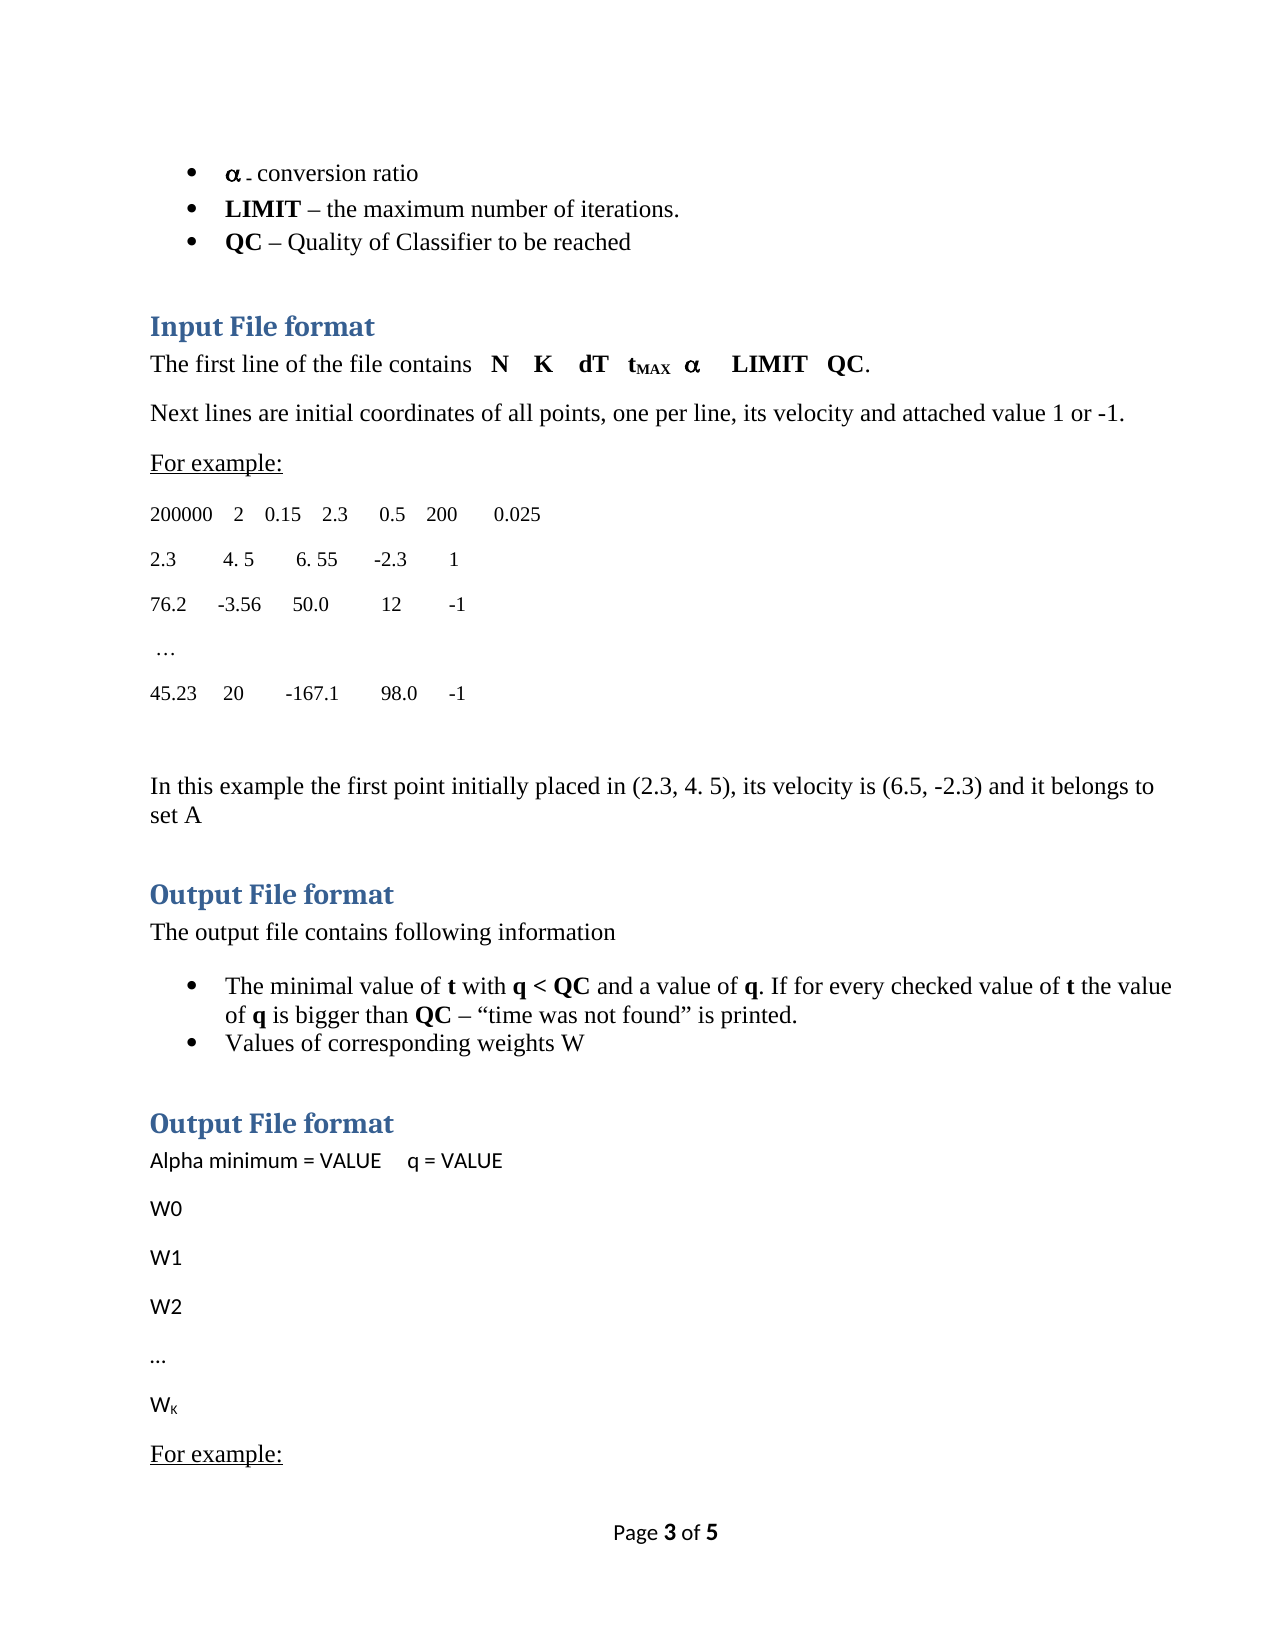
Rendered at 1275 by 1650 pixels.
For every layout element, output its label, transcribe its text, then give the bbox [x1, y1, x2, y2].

text W0 [150, 1194, 1181, 1223]
text 200000 2 0.15 2.3 0.5 200 0.025 [150, 502, 1181, 526]
list  - conversion ratio [187, 150, 1181, 188]
text 45.23 20 -167.1 98.0 -1 [150, 681, 1181, 705]
text 76.2 -3.56 50.0 12 -1 [150, 591, 1181, 616]
text For example: [150, 1439, 1181, 1468]
text Next lines are initial coordinates of all points, one per line, its velocity and attached value 1 or -1. [150, 398, 1181, 427]
text … [150, 636, 1181, 660]
text 2.3 4. 5 6. 55 -2.3 1 [150, 547, 1181, 571]
text W2 [150, 1292, 1181, 1320]
text For example: [150, 448, 1181, 477]
text WK [150, 1390, 1181, 1418]
text … [150, 1341, 1181, 1369]
list LIMIT – the maximum number of iterations. [187, 194, 1181, 223]
text The output file contains following information [150, 917, 1181, 946]
list QC – Quality of Classifier to be reached [187, 227, 1181, 256]
subtitle Output File format [150, 1107, 1181, 1141]
list Values of corresponding weights W [187, 1028, 1181, 1057]
subtitle Output File format [150, 878, 1181, 912]
text W1 [150, 1243, 1181, 1271]
list The minimal value of t with q < QC and a value of q. If for every checked value of t the value of q is bigger than QC – “time was not found” is printed. [187, 971, 1181, 1028]
text The first line of the file contains N K dT tMAX  LIMIT QC. [150, 349, 1181, 377]
text Alpha minimum = VALUE q = VALUE [150, 1146, 1181, 1174]
text In this example the first point initially placed in (2.3, 4. 5), its velocity is (6.5, -2.3) and it belongs to set A [150, 771, 1181, 828]
subtitle Input File format [150, 310, 1181, 344]
